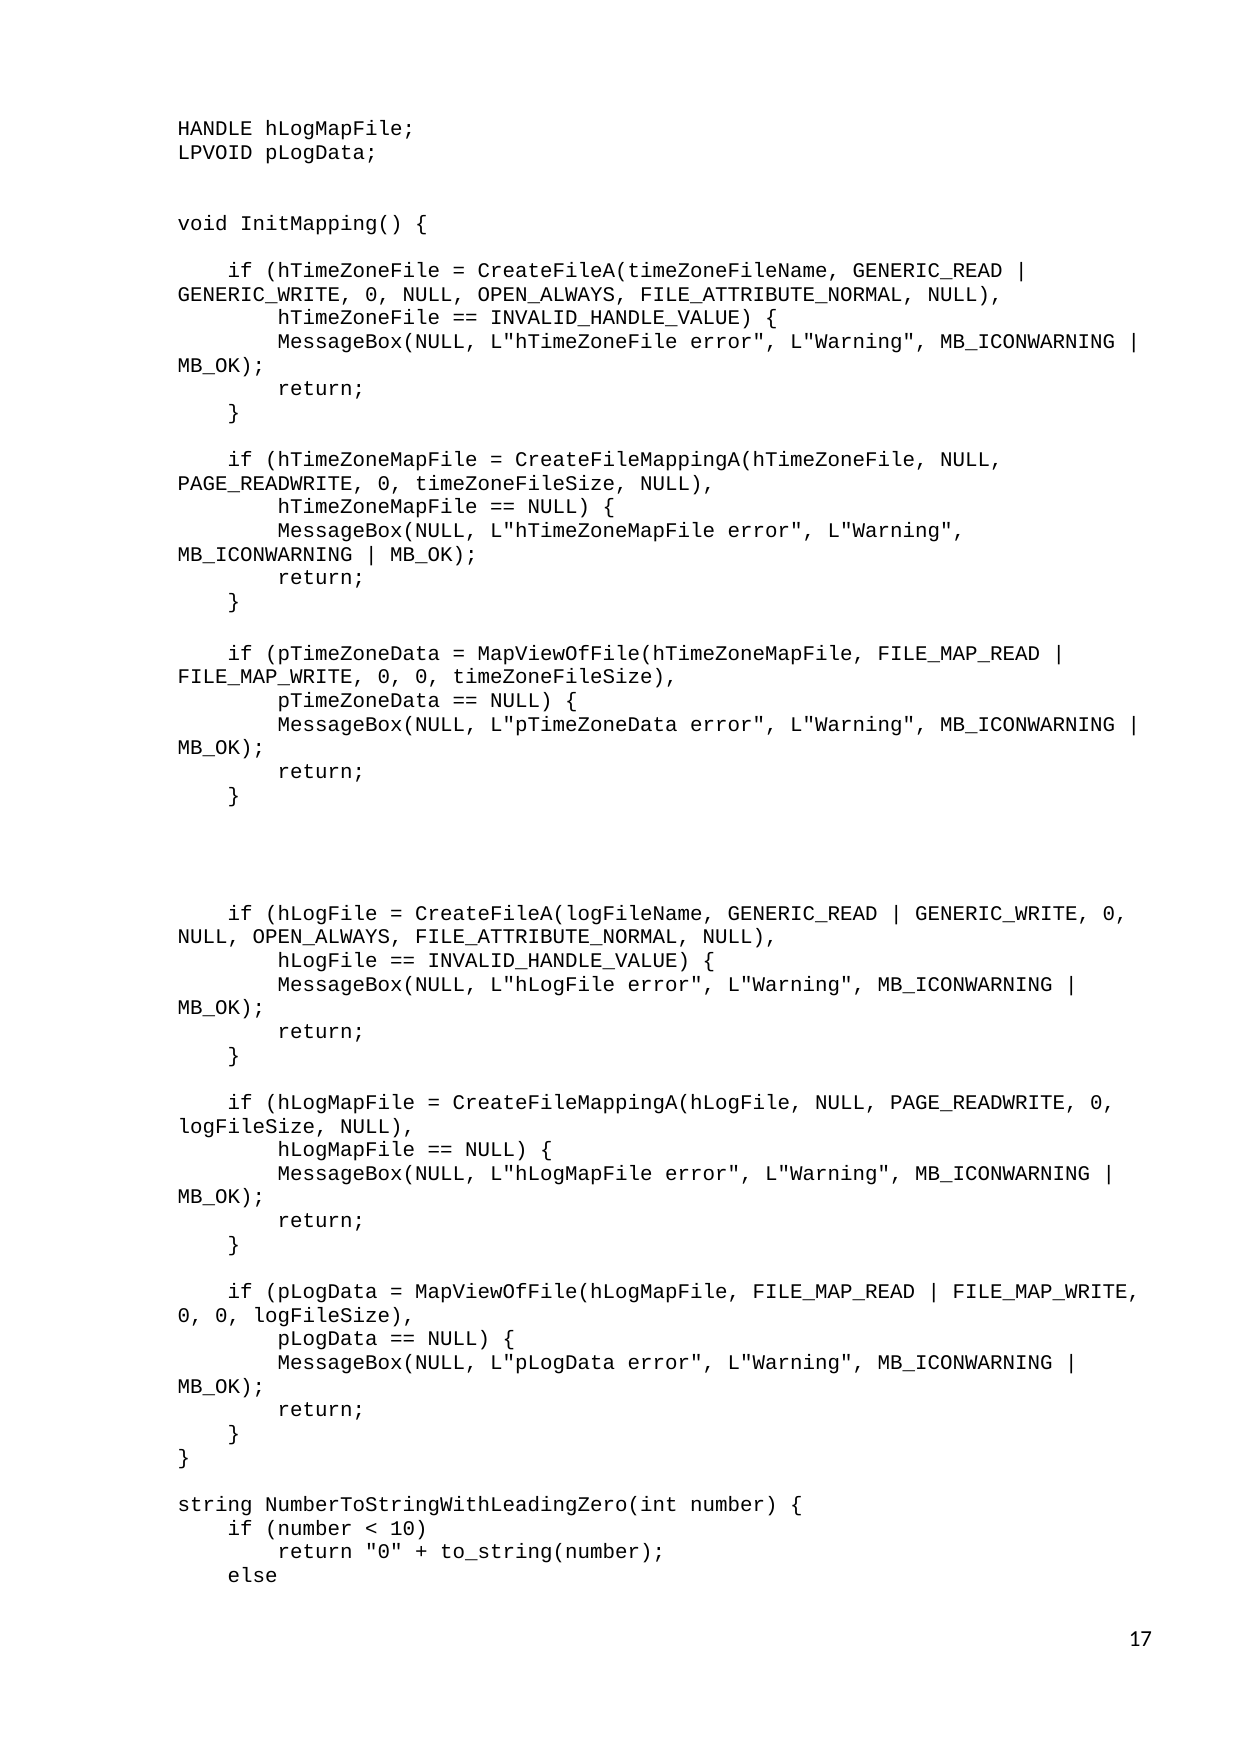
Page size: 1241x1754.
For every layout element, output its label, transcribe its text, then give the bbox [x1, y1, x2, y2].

text if (hTimeZoneMapFile = CreateFileMappingA(hTimeZoneFile, NULL, PAGE_READWRITE, 0, timeZoneFileSize, NULL), [177, 449, 1152, 496]
text MessageBox(NULL, L"hTimeZoneMapFile error", L"Warning", MB_ICONWARNING | MB_OK); [177, 520, 1152, 567]
text MessageBox(NULL, L"hLogFile error", L"Warning", MB_ICONWARNING | MB_OK); [177, 974, 1152, 1021]
text LPVOID pLogData; [177, 142, 1152, 165]
text if (pTimeZoneData = MapViewOfFile(hTimeZoneMapFile, FILE_MAP_READ | FILE_MAP_WRITE, 0, 0, timeZoneFileSize), [177, 643, 1152, 690]
text hLogFile == INVALID_HANDLE_VALUE) { [177, 950, 1152, 974]
text string NumberToStringWithLeadingZero(int number) { [177, 1494, 1152, 1518]
text return; [177, 1021, 1152, 1045]
text } [177, 1447, 1152, 1470]
text hLogMapFile == NULL) { [177, 1139, 1152, 1163]
text if (hTimeZoneFile = CreateFileA(timeZoneFileName, GENERIC_READ | GENERIC_WRITE, 0, NULL, OPEN_ALWAYS, FILE_ATTRIBUTE_NORMAL, NULL), [177, 260, 1152, 307]
text void InitMapping() { [177, 213, 1152, 236]
text } [177, 1045, 1152, 1068]
text } [177, 1423, 1152, 1447]
text return; [177, 567, 1152, 591]
text return; [177, 1210, 1152, 1234]
text pTimeZoneData == NULL) { [177, 690, 1152, 714]
text MessageBox(NULL, L"pLogData error", L"Warning", MB_ICONWARNING | MB_OK); [177, 1352, 1152, 1399]
text else [177, 1565, 1152, 1588]
text MessageBox(NULL, L"hTimeZoneFile error", L"Warning", MB_ICONWARNING | MB_OK); [177, 331, 1152, 378]
text } [177, 1234, 1152, 1257]
text } [177, 784, 1152, 808]
text MessageBox(NULL, L"hLogMapFile error", L"Warning", MB_ICONWARNING | MB_OK); [177, 1163, 1152, 1210]
text hTimeZoneFile == INVALID_HANDLE_VALUE) { [177, 307, 1152, 331]
text } [177, 402, 1152, 426]
text return "0" + to_string(number); [177, 1541, 1152, 1565]
text if (hLogFile = CreateFileA(logFileName, GENERIC_READ | GENERIC_WRITE, 0, NULL, OPEN_ALWAYS, FILE_ATTRIBUTE_NORMAL, NULL), [177, 903, 1152, 950]
text return; [177, 1399, 1152, 1423]
text return; [177, 761, 1152, 784]
text if (pLogData = MapViewOfFile(hLogMapFile, FILE_MAP_READ | FILE_MAP_WRITE, 0, 0, logFileSize), [177, 1281, 1152, 1328]
text HANDLE hLogMapFile; [177, 118, 1152, 142]
text MessageBox(NULL, L"pTimeZoneData error", L"Warning", MB_ICONWARNING | MB_OK); [177, 714, 1152, 761]
text pLogData == NULL) { [177, 1328, 1152, 1352]
text return; [177, 378, 1152, 402]
text if (number < 10) [177, 1518, 1152, 1541]
text hTimeZoneMapFile == NULL) { [177, 496, 1152, 520]
text } [177, 591, 1152, 615]
text if (hLogMapFile = CreateFileMappingA(hLogFile, NULL, PAGE_READWRITE, 0, logFileSize, NULL), [177, 1092, 1152, 1139]
